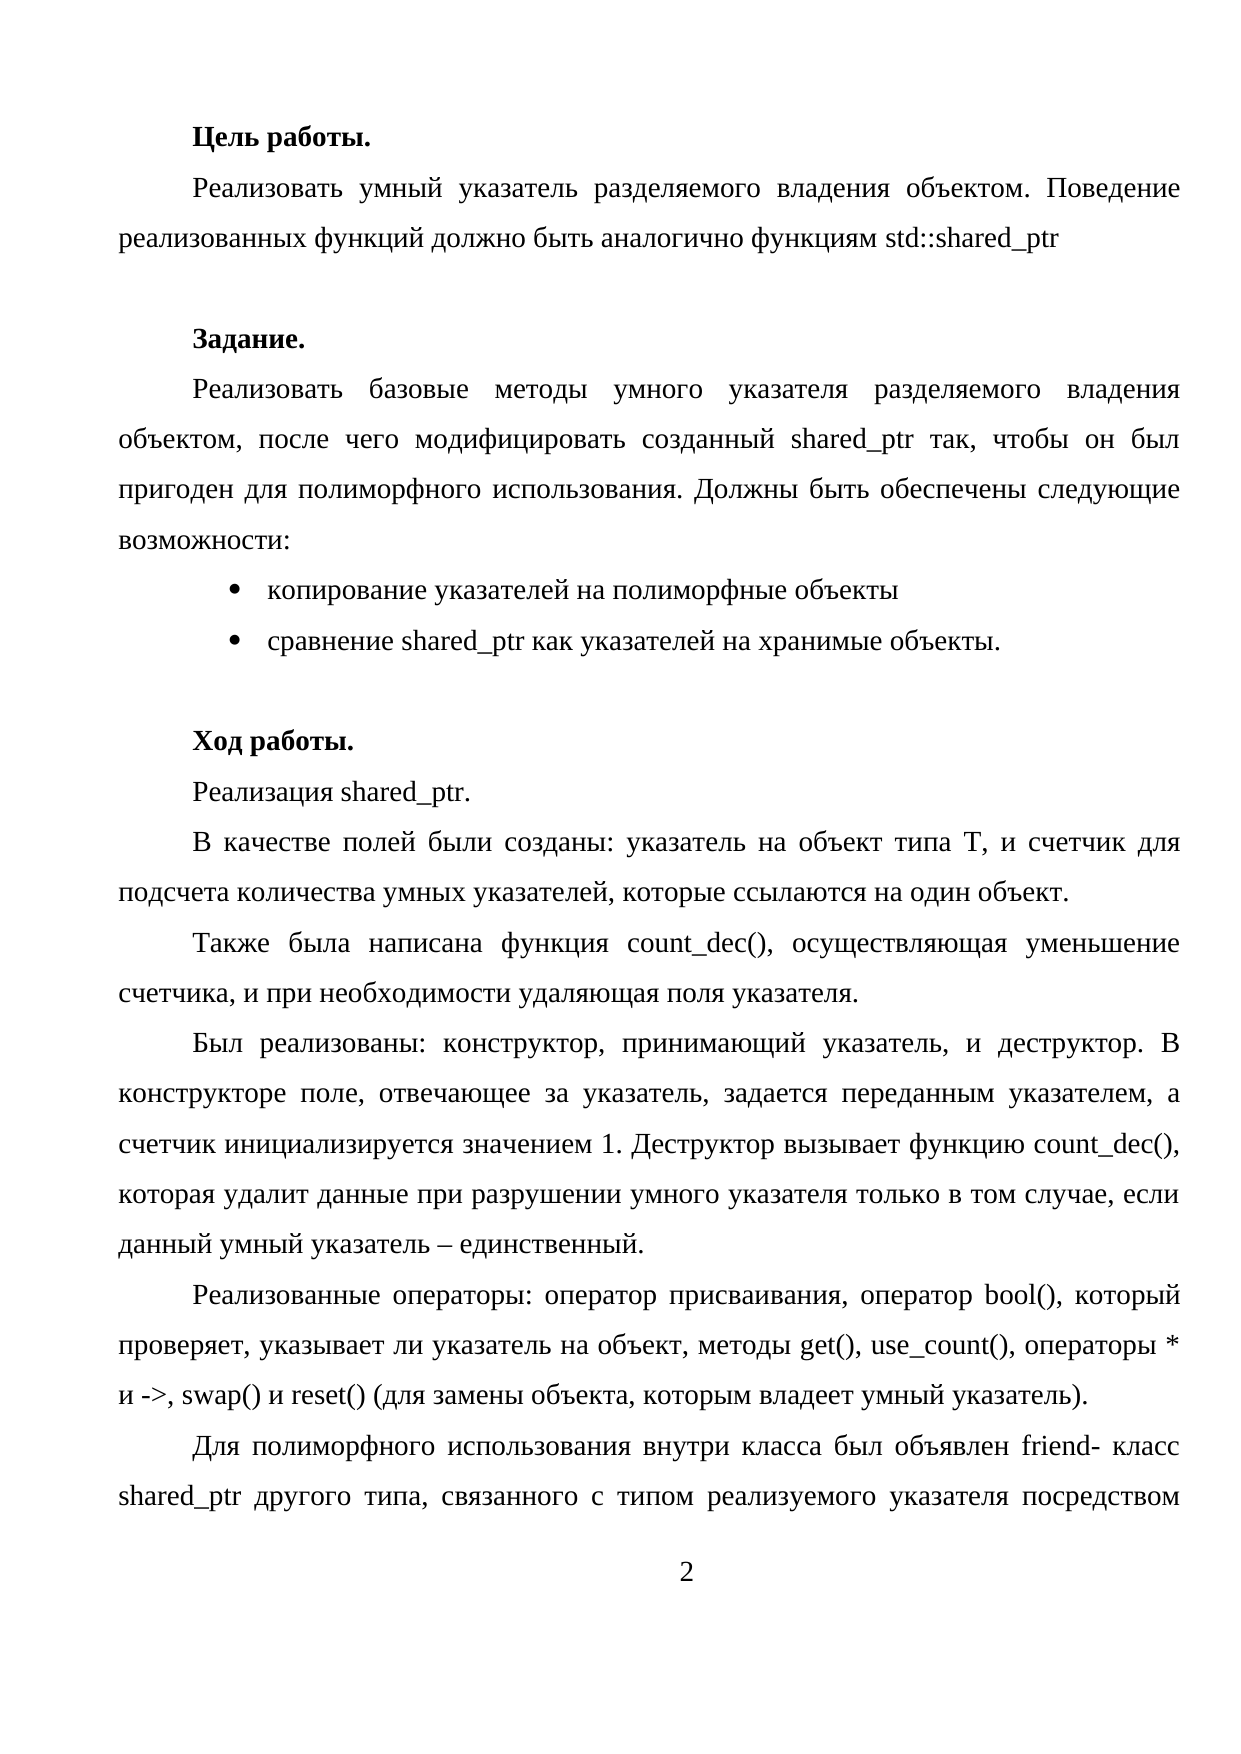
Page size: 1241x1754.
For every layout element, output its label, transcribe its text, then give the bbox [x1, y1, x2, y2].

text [118, 1428, 1181, 1512]
list сравнение shared_ptr как указателей на хранимые объекты. [229, 623, 1181, 656]
text Реализовать базовые методы умного указателя разделяемого владения объектом, после чего модифицировать созданный shared_ptr так, чтобы он был пригоден для полиморфного использования. Должны быть обеспечены следующие возможности: [118, 371, 1181, 556]
text Реализовать умный указатель разделяемого владения объектом. Поведение реализованных функций должно быть аналогично функциям std::shared_ptr [118, 170, 1181, 254]
text Ход работы. [118, 723, 1181, 757]
list копирование указателей на полиморфные объекты [229, 572, 1181, 606]
text В качестве полей были созданы: указатель на объект типа T, и счетчик для подсчета количества умных указателей, которые ссылаются на один объект. [118, 824, 1181, 908]
text Реализованные операторы: оператор присваивания, оператор bool(), который проверяет, указывает ли указатель на объект, методы get(), use_count(), операторы * и ->, swap() и reset() (для замены объекта, которым владеет умный указатель). [118, 1277, 1181, 1411]
text Задание. [118, 321, 1181, 354]
text Был реализованы: конструктор, принимающий указатель, и деструктор. В конструкторе поле, отвечающее за указатель, задается переданным указателем, а счетчик инициализируется значением 1. Деструктор вызывает функцию count_dec(), которая удалит данные при разрушении умного указателя только в том случае, если данный умный указатель – единственный. [118, 1025, 1181, 1260]
text Реализация shared_ptr. [118, 774, 1181, 807]
text Также была написана функция count_dec(), осуществляющая уменьшение счетчика, и при необходимости удаляющая поля указателя. [118, 925, 1181, 1008]
text Цель работы. [118, 119, 1181, 153]
